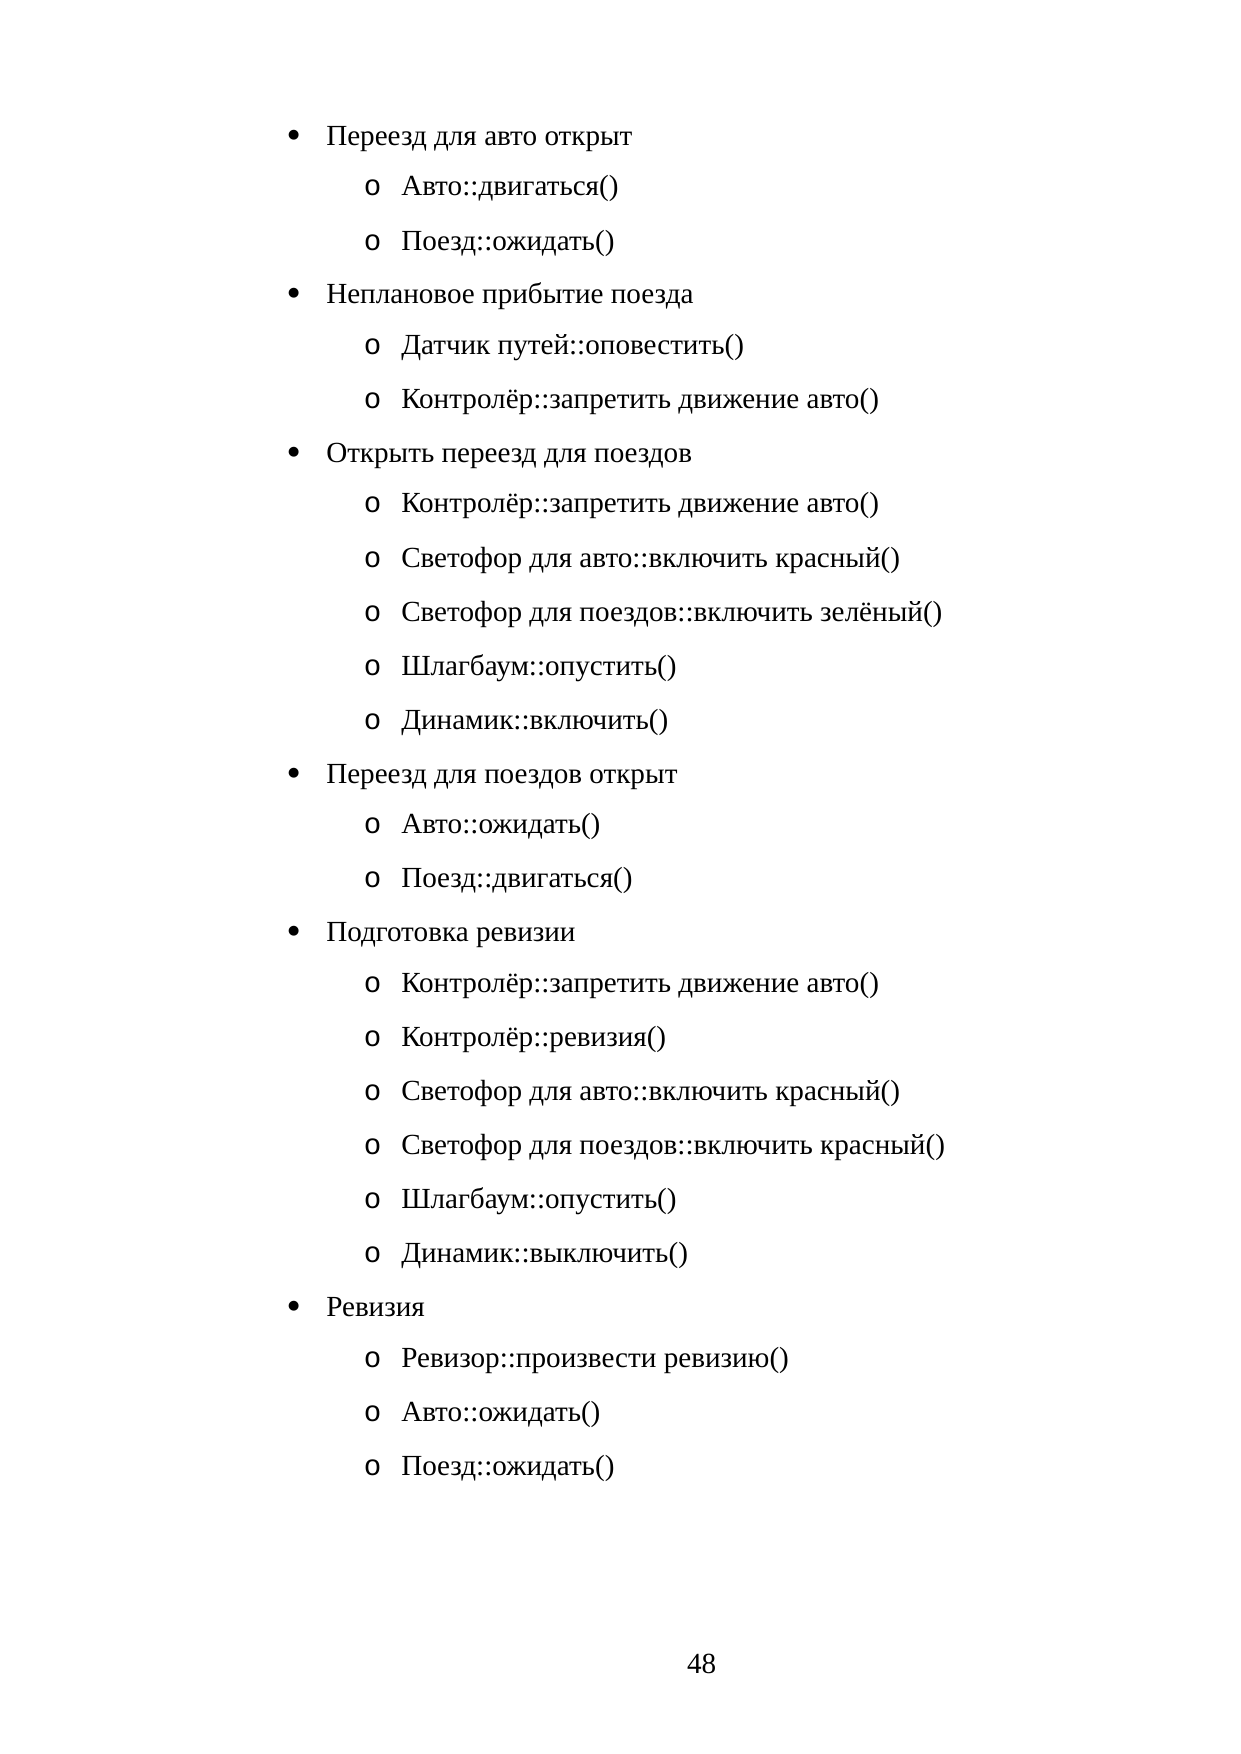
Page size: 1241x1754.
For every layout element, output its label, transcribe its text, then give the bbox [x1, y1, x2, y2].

list Светофор для поездов::включить красный() [363, 1127, 1152, 1163]
list Авто::двигаться() [363, 168, 1152, 204]
list Контролёр::запретить движение авто() [363, 381, 1152, 417]
list Авто::ожидать() [363, 1394, 1152, 1430]
list Поезд::ожидать() [363, 223, 1152, 259]
list Шлагбаум::опустить() [363, 648, 1152, 684]
list Шлагбаум::опустить() [363, 1181, 1152, 1217]
list Динамик::выключить() [363, 1235, 1152, 1271]
list Светофор для авто::включить красный() [363, 1073, 1152, 1109]
list Контролёр::ревизия() [363, 1019, 1152, 1055]
list Ревизия [288, 1289, 1152, 1323]
list Открыть переезд для поездов [288, 435, 1152, 469]
list Переезд для авто открыт [288, 118, 1152, 152]
list Неплановое прибытие поезда [288, 277, 1152, 310]
list Переезд для поездов открыт [288, 756, 1152, 789]
list Поезд::двигаться() [363, 860, 1152, 896]
list Подготовка ревизии [288, 914, 1152, 948]
list Динамик::включить() [363, 702, 1152, 738]
list Ревизор::произвести ревизию() [363, 1340, 1152, 1376]
list Контролёр::запретить движение авто() [363, 965, 1152, 1001]
list Светофор для авто::включить красный() [363, 540, 1152, 576]
list Поезд::ожидать() [363, 1448, 1152, 1484]
list Светофор для поездов::включить зелёный() [363, 594, 1152, 630]
list Контролёр::запретить движение авто() [363, 486, 1152, 522]
list Датчик путей::оповестить() [363, 327, 1152, 363]
list Авто::ожидать() [363, 806, 1152, 842]
